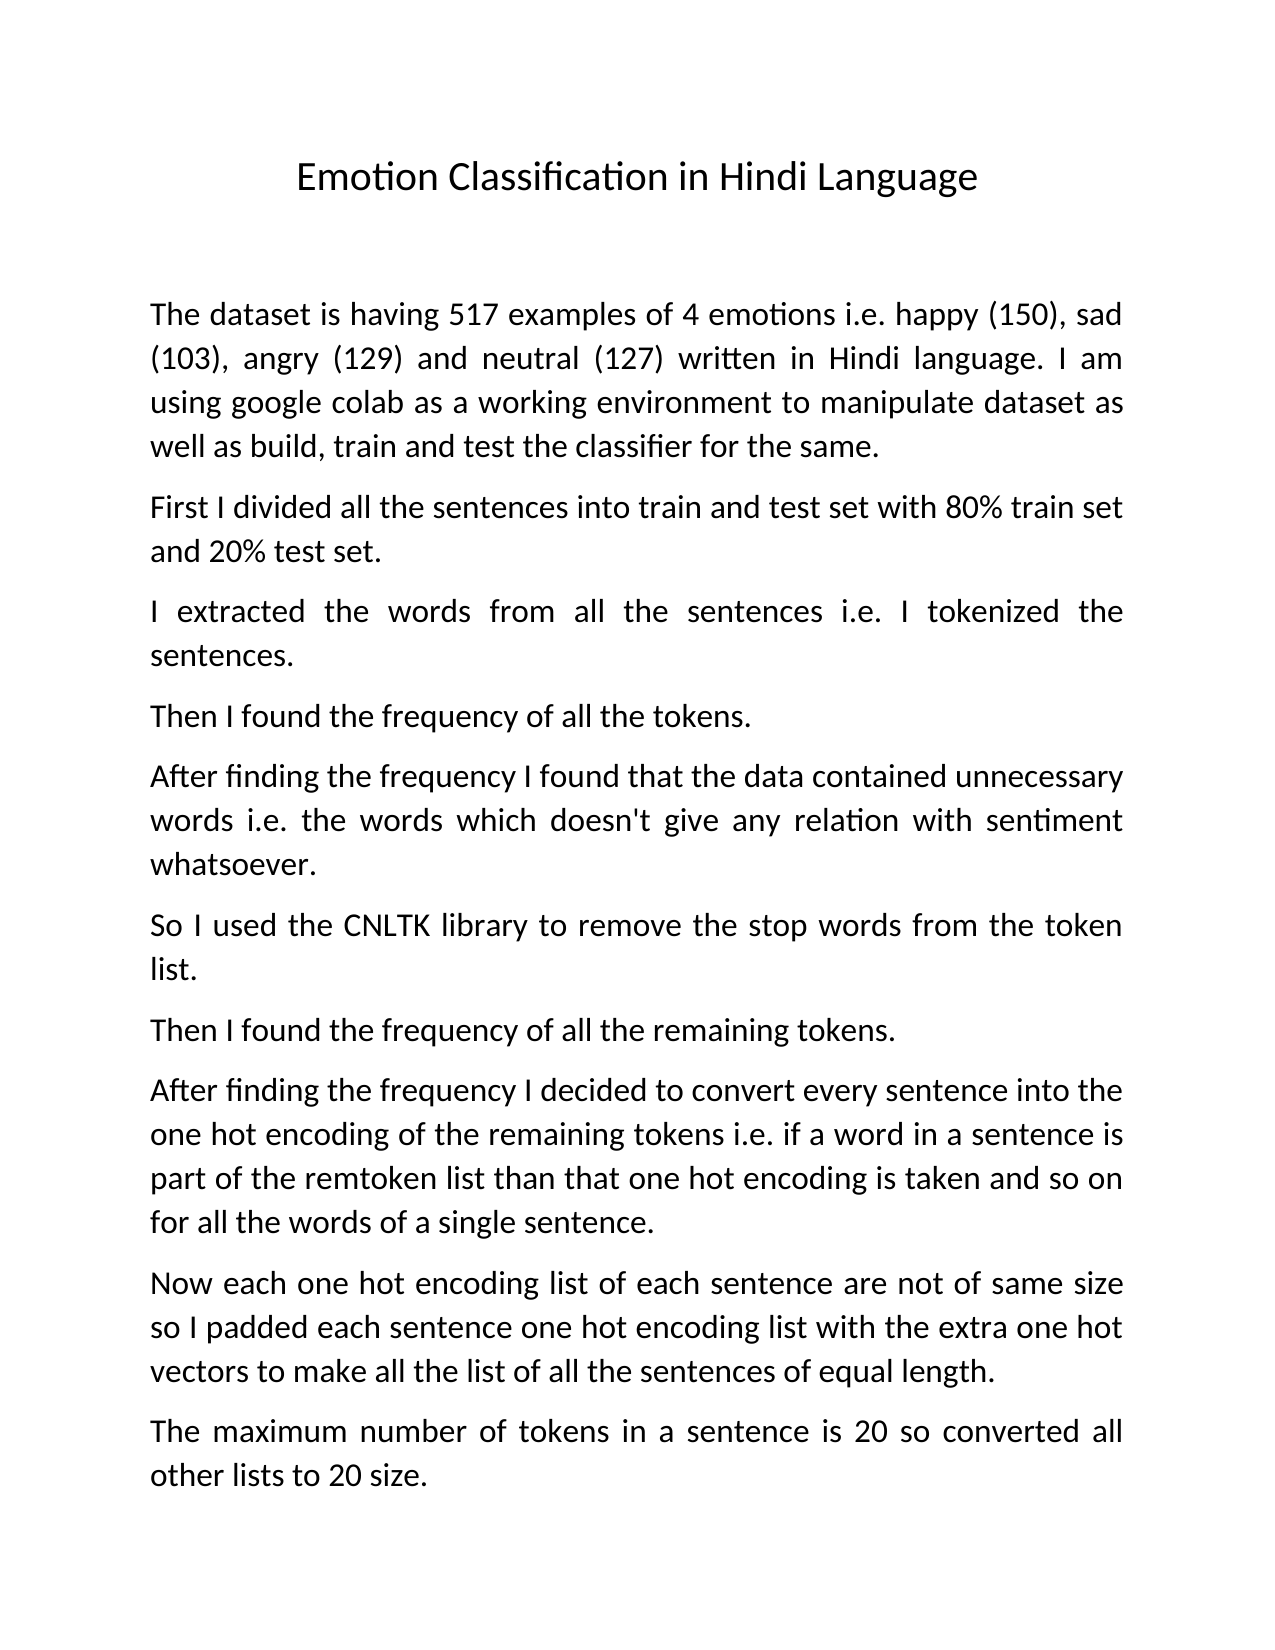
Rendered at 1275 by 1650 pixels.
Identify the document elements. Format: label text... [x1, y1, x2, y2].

text First I divided all the sentences into train and test set with 80% train set and 20% test set. [150, 486, 1125, 570]
text After finding the frequency I found that the data contained unnecessary words i.e. the words which doesn't give any relation with sentiment whatsoever. [150, 755, 1125, 884]
text The maximum number of tokens in a sentence is 20 so converted all other lists to 20 size. [150, 1410, 1125, 1495]
text I extracted the words from all the sentences i.e. I tokenized the sentences. [150, 590, 1125, 675]
text The dataset is having 517 examples of 4 emotions i.e. happy (150), sad (103), angry (129) and neutral (127) written in Hindi language. I am using google colab as a working environment to manipulate dataset as well as build, train and test the classifier for the same. [150, 293, 1125, 466]
text Now each one hot encoding list of each sentence are not of same size so I padded each sentence one hot encoding list with the extra one hot vectors to make all the list of all the sentences of equal length. [150, 1262, 1125, 1390]
text Then I found the frequency of all the remaining tokens. [150, 1008, 1125, 1049]
text So I used the CNLTK library to remove the stop words from the token list. [150, 904, 1125, 989]
text Then I found the frequency of all the tokens. [150, 695, 1125, 736]
text After finding the frequency I decided to convert every sentence into the one hot encoding of the remaining tokens i.e. if a word in a sentence is part of the remtoken list than that one hot encoding is taken and so on for all the words of a single sentence. [150, 1069, 1125, 1242]
text Emotion Classification in Hindi Language [150, 150, 1125, 201]
